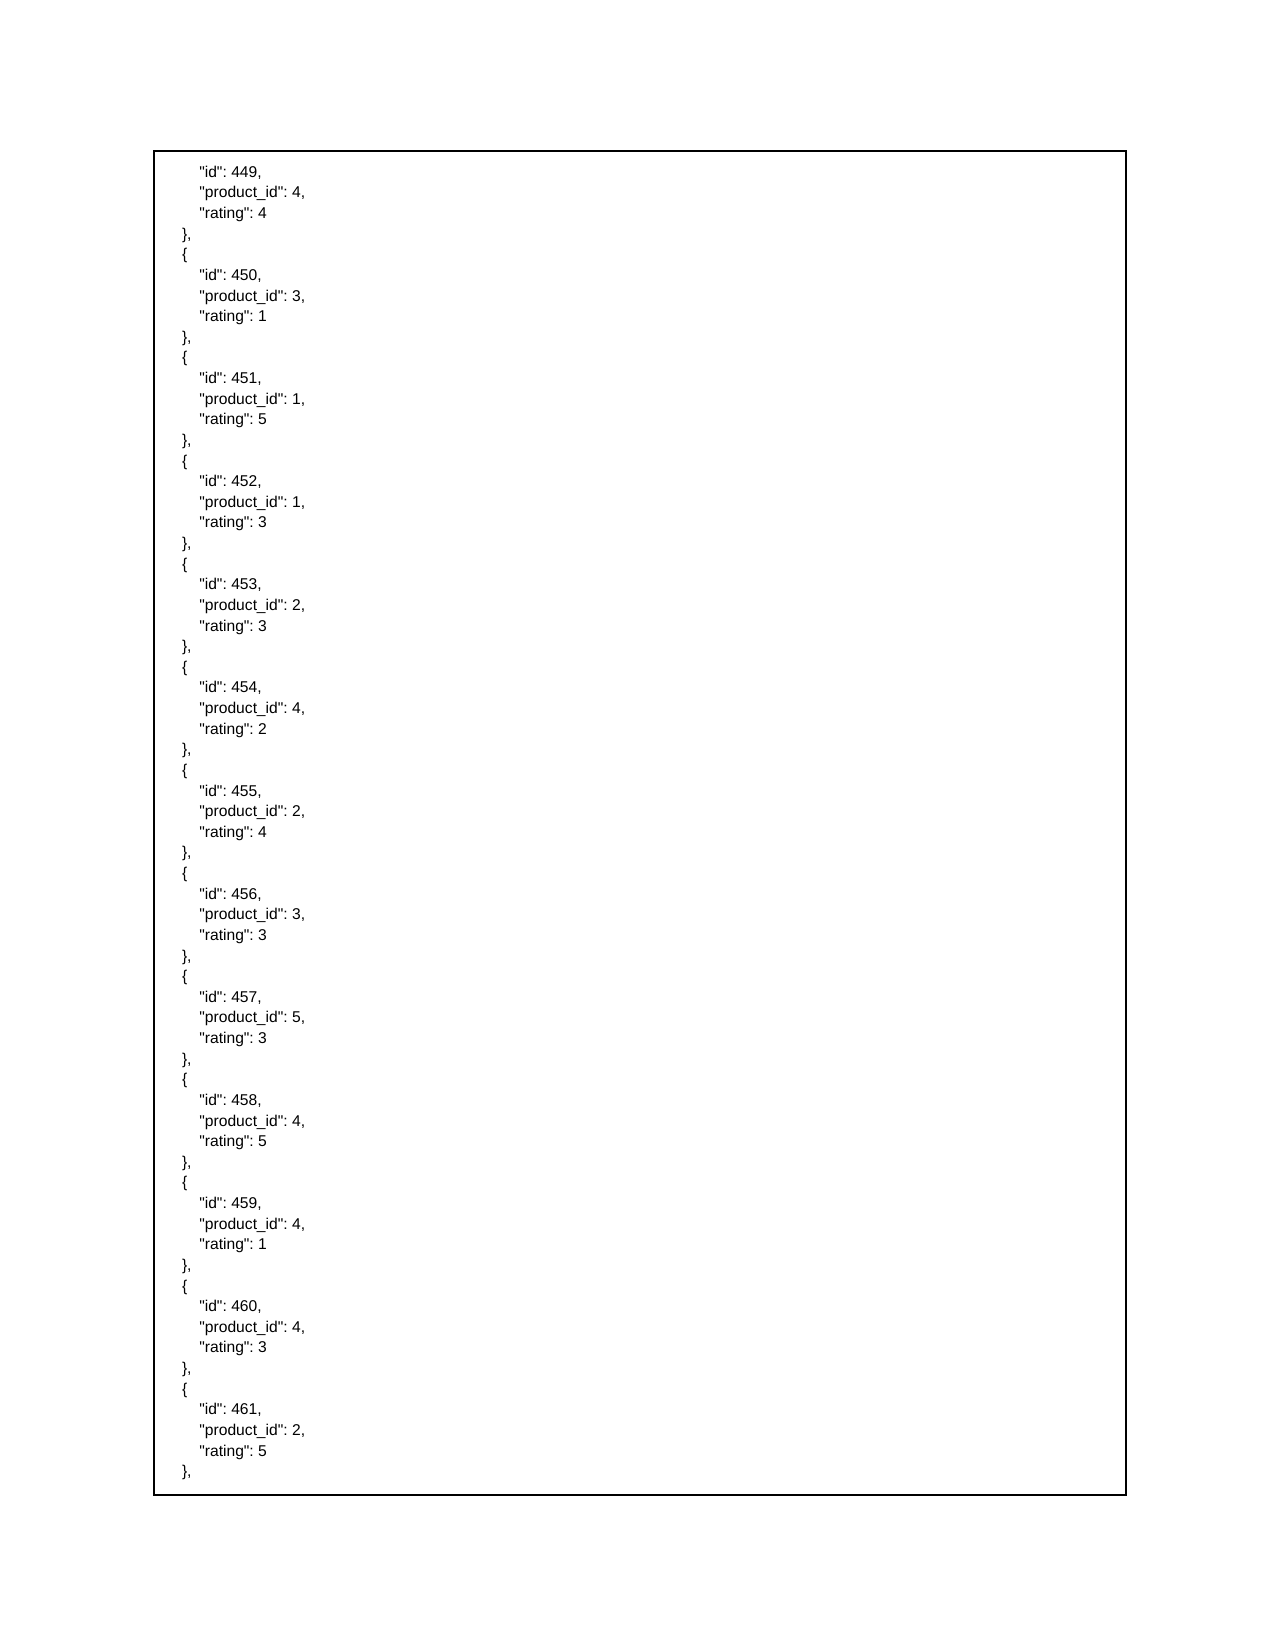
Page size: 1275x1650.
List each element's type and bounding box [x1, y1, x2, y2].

table_header [155, 152, 1125, 1494]
